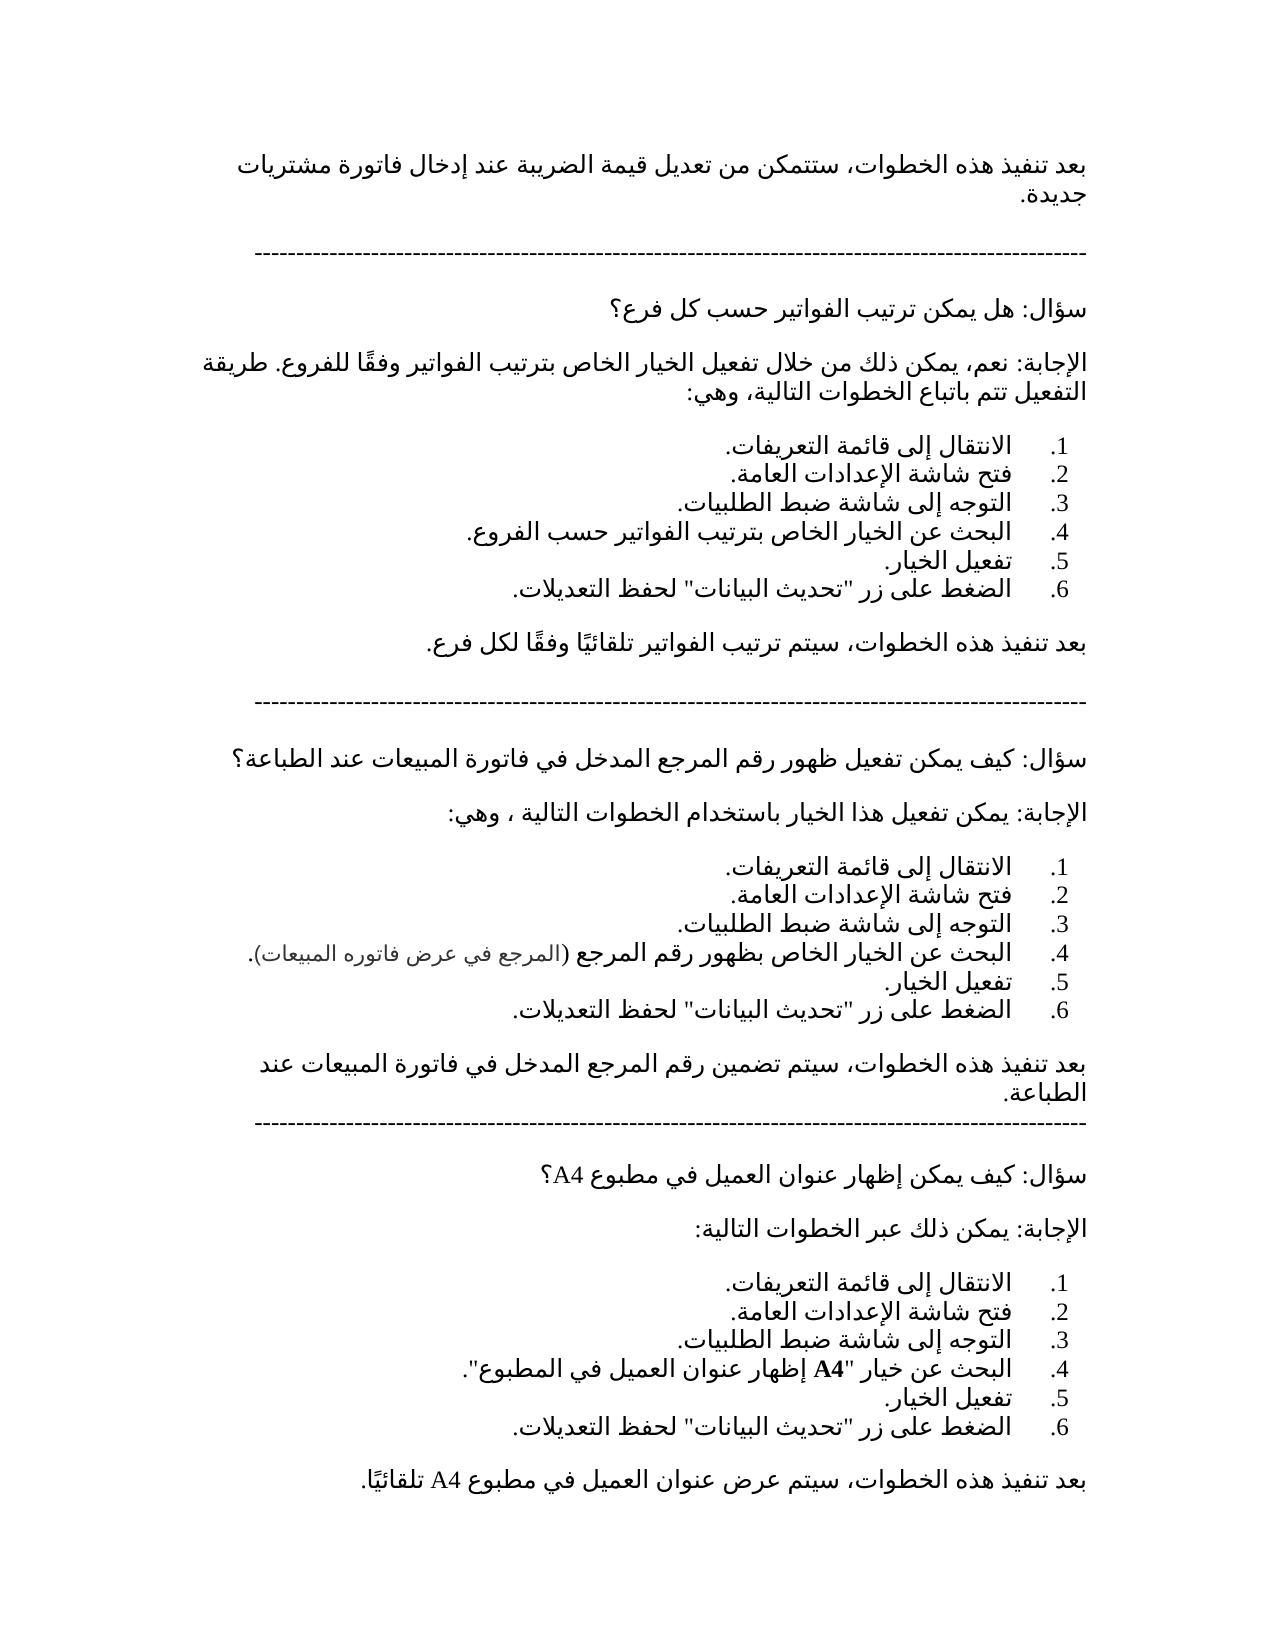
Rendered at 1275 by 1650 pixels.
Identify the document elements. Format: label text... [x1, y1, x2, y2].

list تفعيل الخيار. [187, 967, 1050, 995]
list التوجه إلى شاشة ضبط الطلبيات. [187, 488, 1050, 517]
text بعد تنفيذ هذه الخطوات، سيتم ترتيب الفواتير تلقائيًا وفقًا لكل فرع. [187, 628, 1087, 657]
text ---------------------------------------------------------------------------------------------------- [187, 686, 1087, 715]
list تفعيل الخيار. [187, 546, 1050, 574]
list الضغط على زر "تحديث البيانات" لحفظ التعديلات. [187, 995, 1050, 1024]
list فتح شاشة الإعدادات العامة. [187, 459, 1050, 488]
list البحث عن الخيار الخاص بترتيب الفواتير حسب الفروع. [187, 517, 1050, 546]
list الانتقال إلى قائمة التعريفات. [187, 1268, 1050, 1297]
text الإجابة: يمكن ذلك عبر الخطوات التالية: [187, 1214, 1087, 1243]
list فتح شاشة الإعدادات العامة. [187, 880, 1050, 909]
list التوجه إلى شاشة ضبط الطلبيات. [187, 1325, 1050, 1354]
text سؤال: كيف يمكن إظهار عنوان العميل في مطبوع A4؟ [187, 1160, 1087, 1189]
text الإجابة: نعم، يمكن ذلك من خلال تفعيل الخيار الخاص بترتيب الفواتير وفقًا للفروع. طريقة التفعيل تتم باتباع الخطوات التالية، وهي: [187, 348, 1087, 406]
text بعد تنفيذ هذه الخطوات، ستتمكن من تعديل قيمة الضريبة عند إدخال فاتورة مشتريات جديدة. [187, 150, 1087, 207]
list فتح شاشة الإعدادات العامة. [187, 1297, 1050, 1325]
list تفعيل الخيار. [187, 1383, 1050, 1412]
text بعد تنفيذ هذه الخطوات، سيتم تضمين رقم المرجع المدخل في فاتورة المبيعات عند الطباعة. ---------------------------------------------------------------------------------------------------- [187, 1049, 1087, 1135]
list الضغط على زر "تحديث البيانات" لحفظ التعديلات. [187, 1412, 1050, 1440]
text الإجابة: يمكن تفعيل هذا الخيار باستخدام الخطوات التالية ، وهي: [187, 798, 1087, 827]
list البحث عن خيار "A4 إظهار عنوان العميل في المطبوع". [187, 1354, 1050, 1383]
text سؤال: كيف يمكن تفعيل ظهور رقم المرجع المدخل في فاتورة المبيعات عند الطباعة؟ [187, 744, 1087, 773]
list الضغط على زر "تحديث البيانات" لحفظ التعديلات. [187, 574, 1050, 603]
text سؤال: هل يمكن ترتيب الفواتير حسب كل فرع؟ [187, 294, 1087, 323]
text ---------------------------------------------------------------------------------------------------- [187, 237, 1087, 265]
text بعد تنفيذ هذه الخطوات، سيتم عرض عنوان العميل في مطبوع A4 تلقائيًا. [187, 1465, 1087, 1494]
list الانتقال إلى قائمة التعريفات. [187, 852, 1050, 880]
list الانتقال إلى قائمة التعريفات. [187, 431, 1050, 459]
list البحث عن الخيار الخاص بظهور رقم المرجع (المرجع في عرض فاتوره المبيعات). [187, 938, 1050, 967]
list التوجه إلى شاشة ضبط الطلبيات. [187, 909, 1050, 938]
